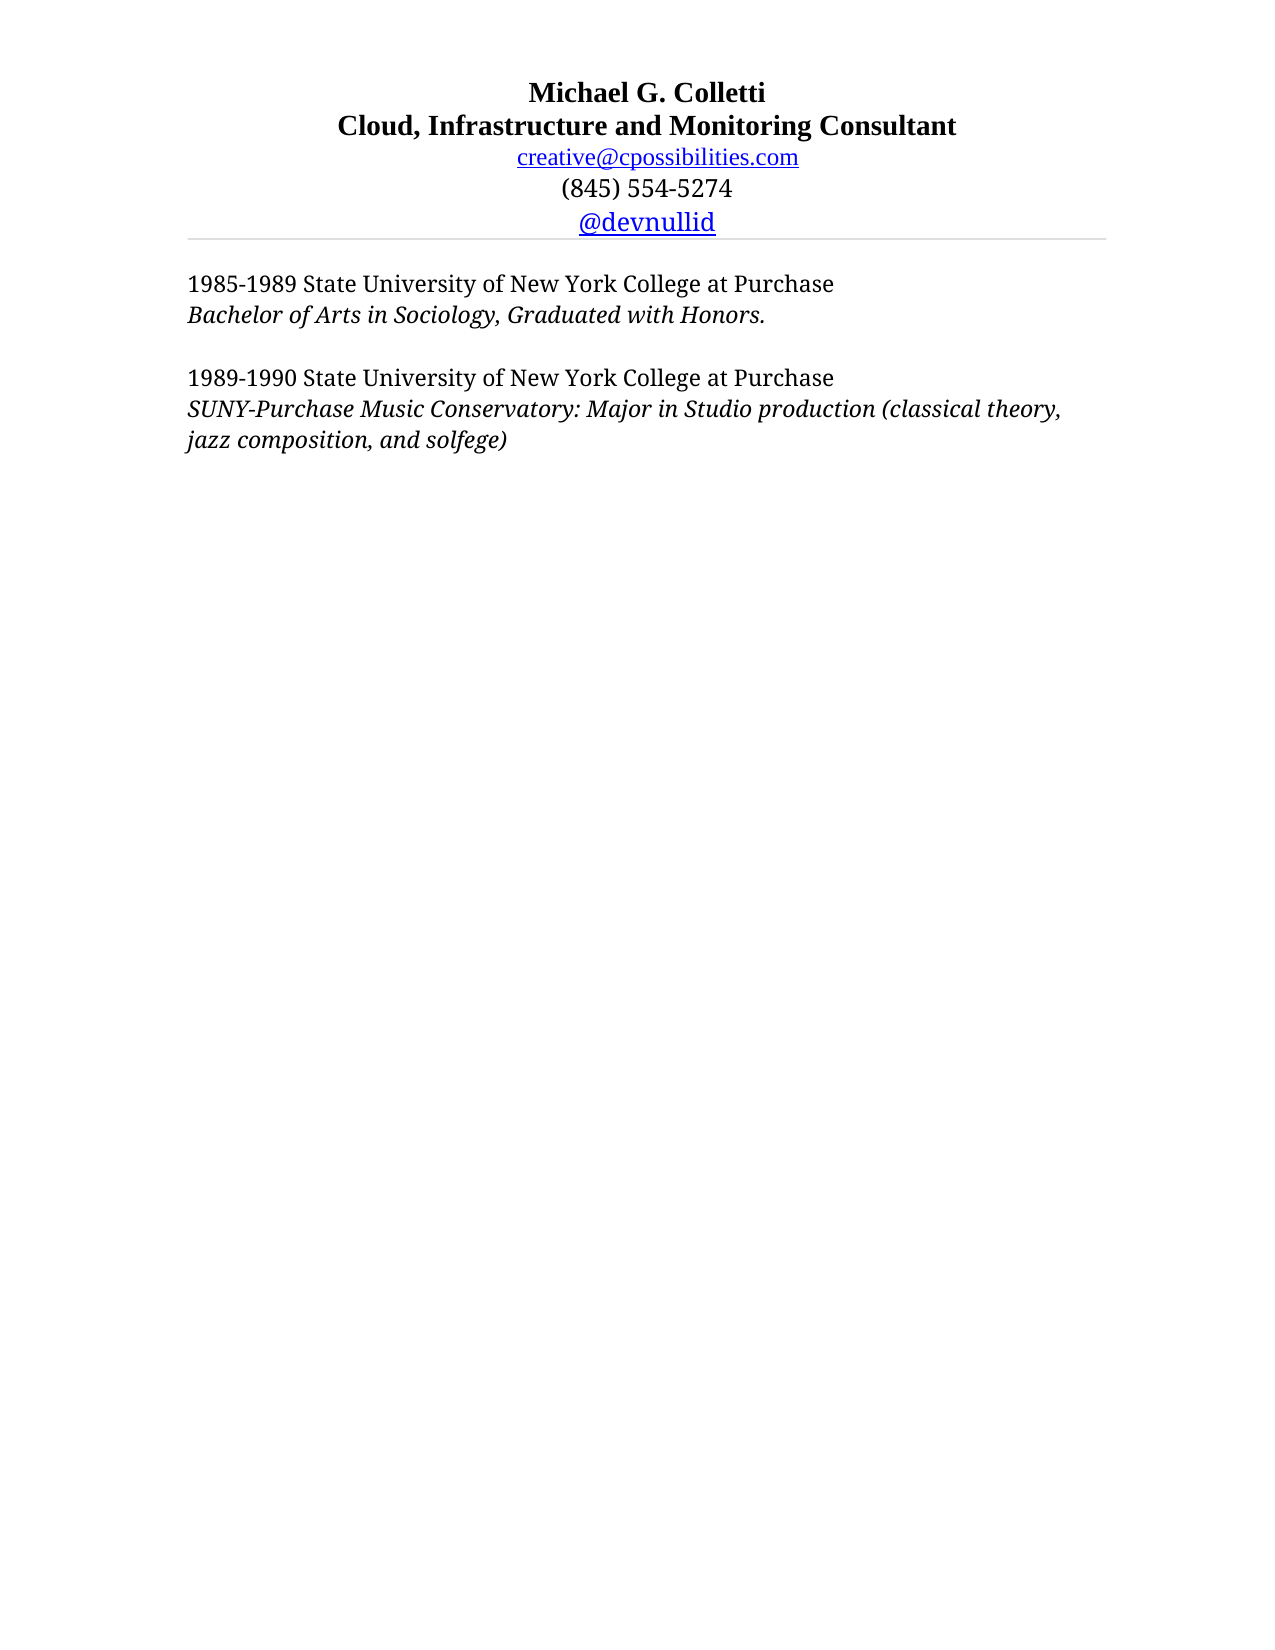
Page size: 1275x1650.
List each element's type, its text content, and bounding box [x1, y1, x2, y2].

text 1985-1989 State University of New York College at Purchase [187, 268, 1106, 299]
text Bachelor of Arts in Sociology, Graduated with Honors. [187, 299, 1106, 330]
text SUNY-Purchase Music Conservatory: Major in Studio production (classical theory, jazz composition, and solfege) [187, 393, 1106, 455]
text 1989-1990 State University of New York College at Purchase [187, 361, 1106, 393]
